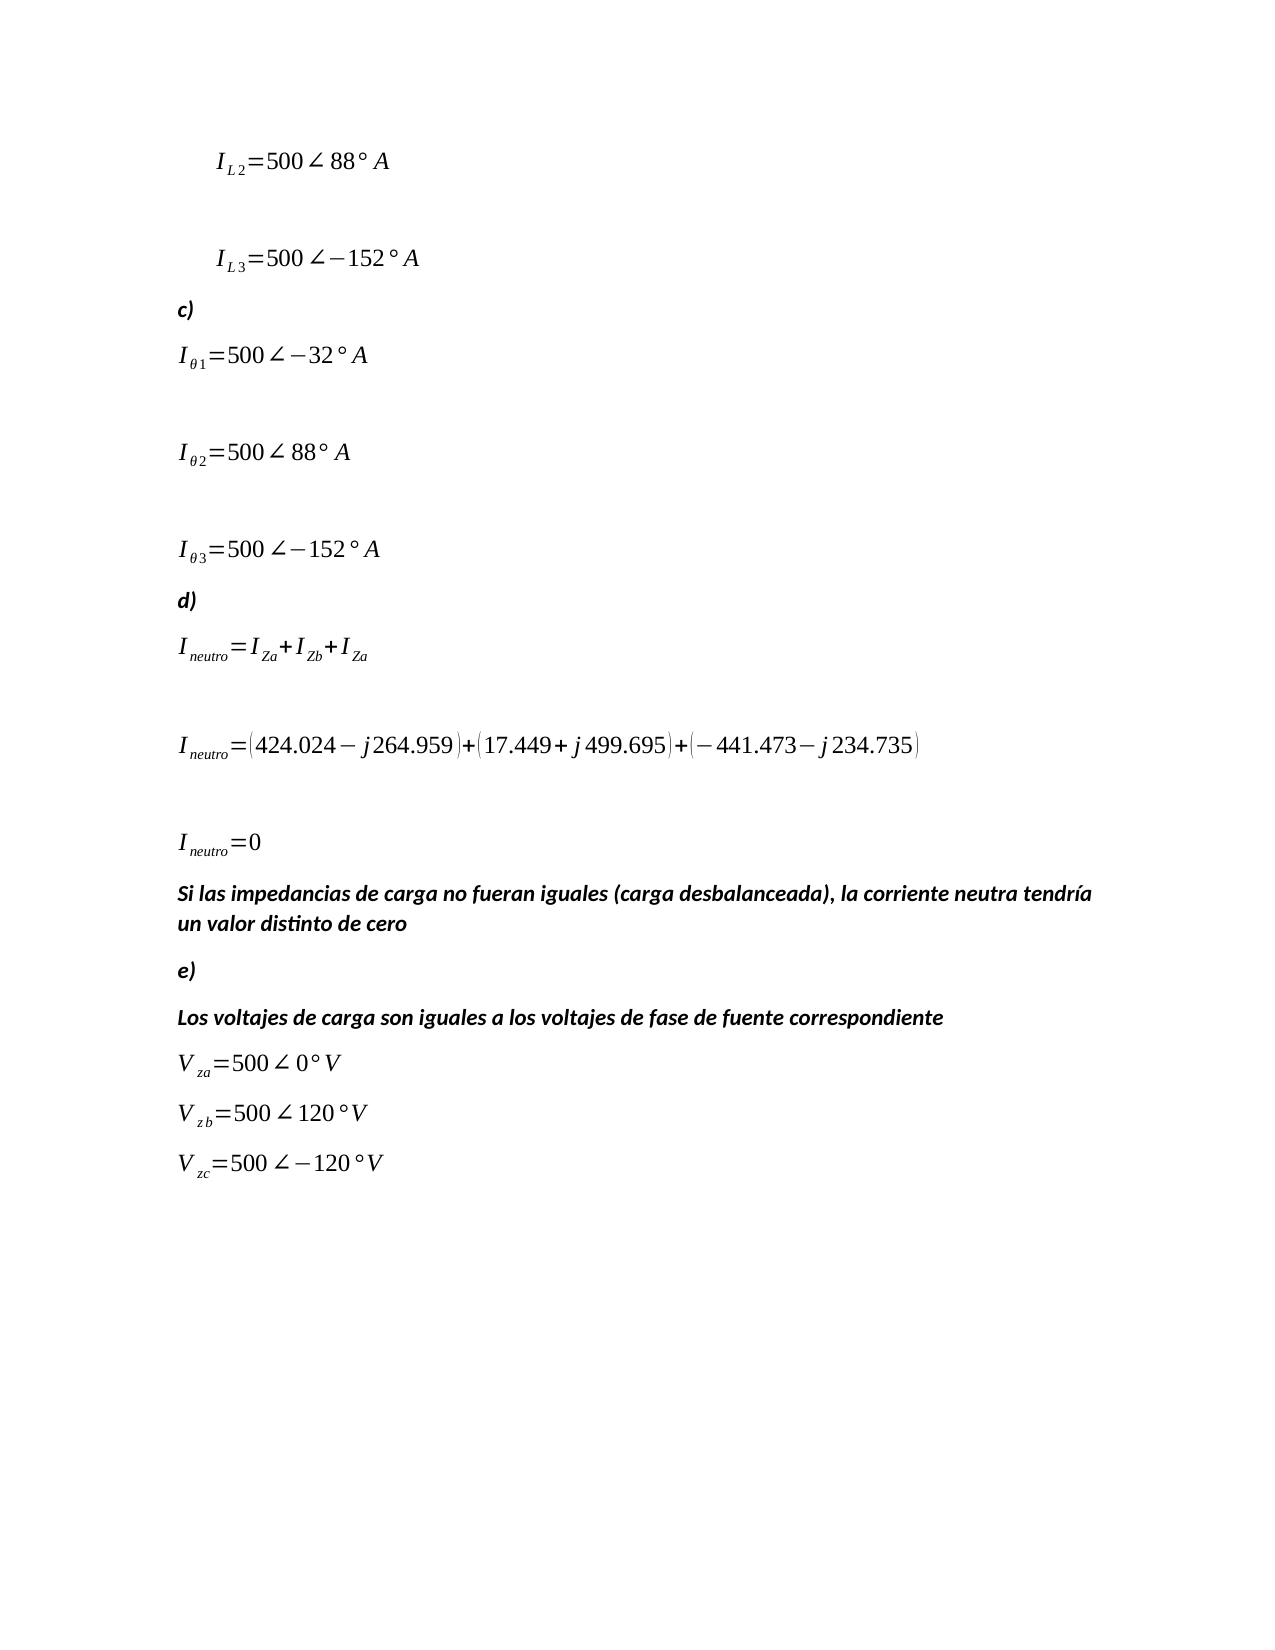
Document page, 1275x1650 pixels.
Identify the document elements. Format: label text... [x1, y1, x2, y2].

text c) [177, 295, 1098, 323]
text d) [177, 586, 1098, 614]
text e) [177, 956, 1098, 984]
text Si las impedancias de carga no fueran iguales (carga desbalanceada), la corriente neutra tendría un valor distinto de cero [177, 879, 1098, 937]
text Los voltajes de carga son iguales a los voltajes de fase de fuente correspondiente [177, 1003, 1098, 1031]
